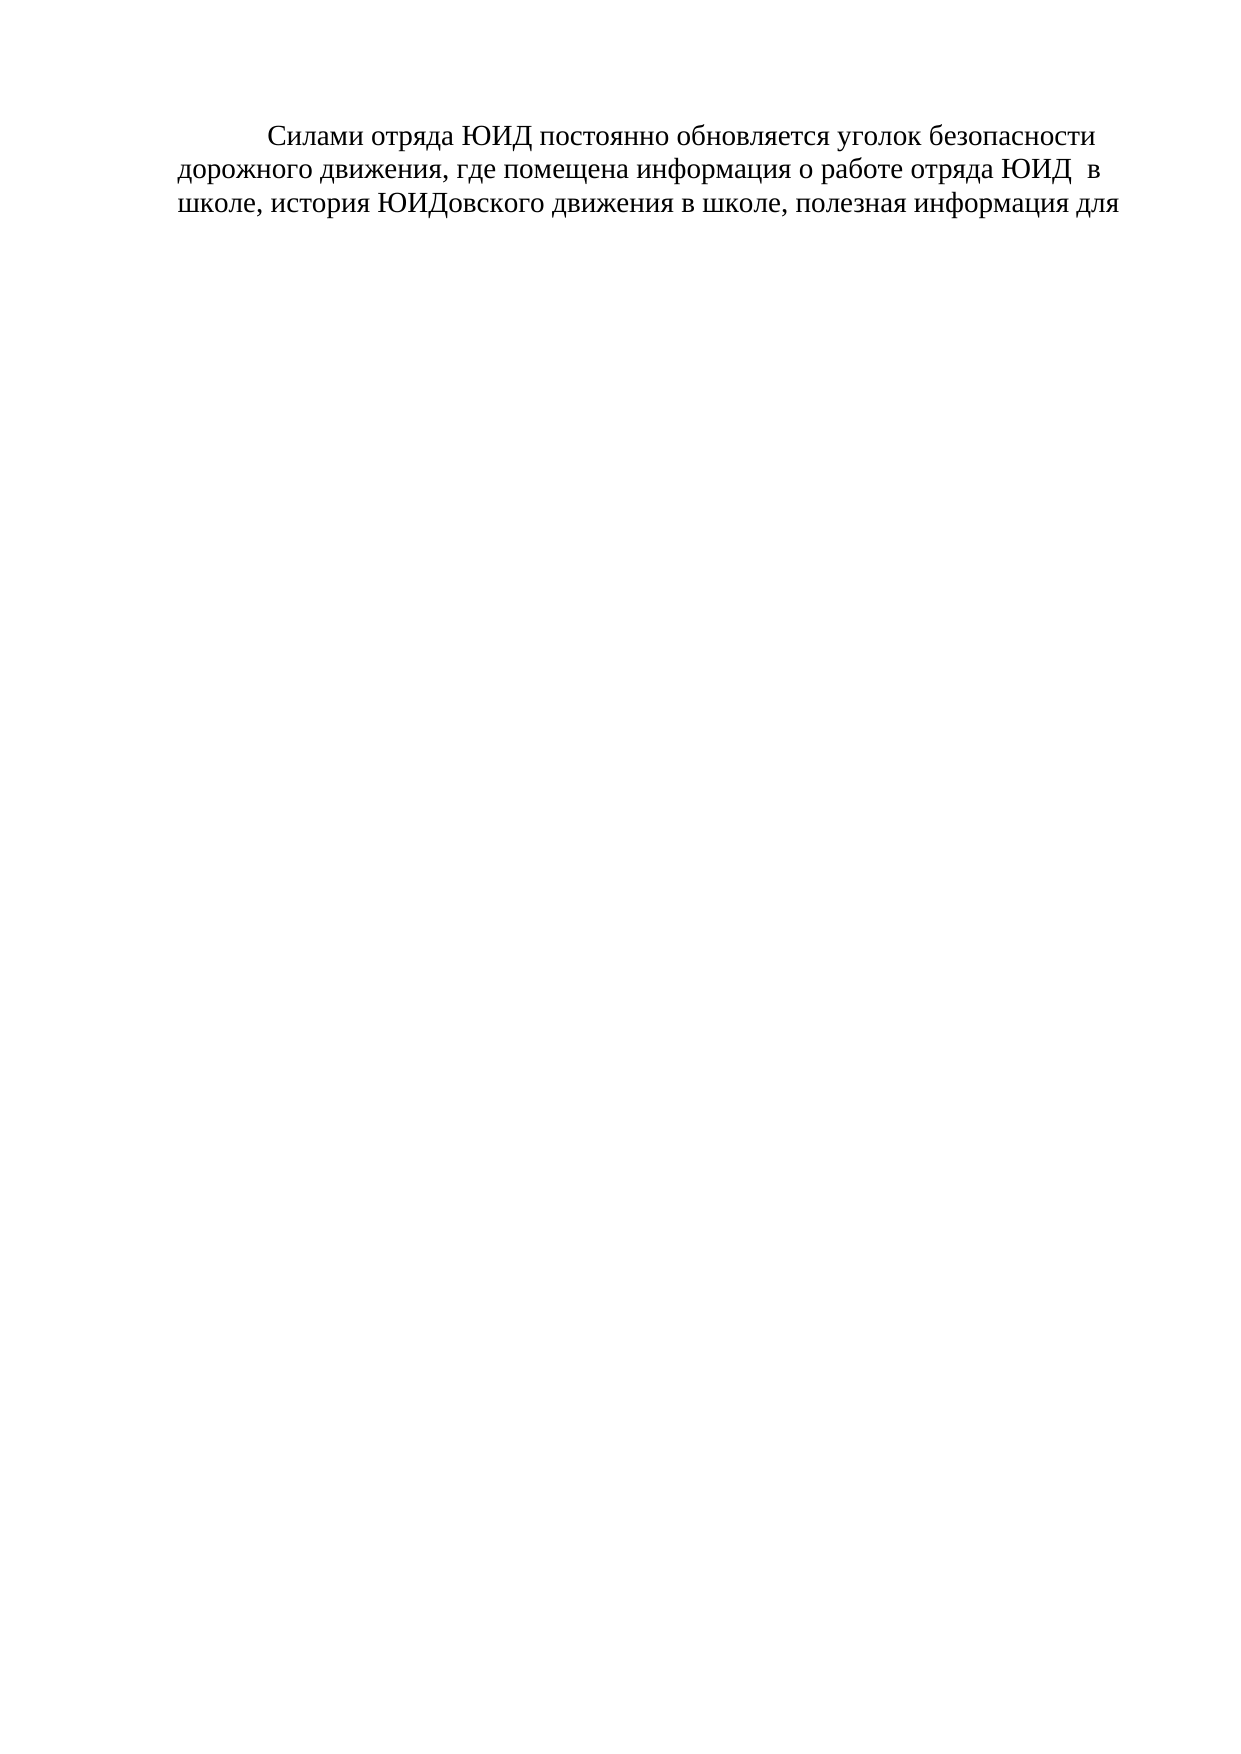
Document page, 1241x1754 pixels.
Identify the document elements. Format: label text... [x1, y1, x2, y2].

text Силами отряда ЮИД постоянно обновляется уголок безопасности дорожного движения, где помещена информация о работе отряда ЮИД в школе, история ЮИДовского движения в школе, полезная информация для [177, 118, 1152, 219]
